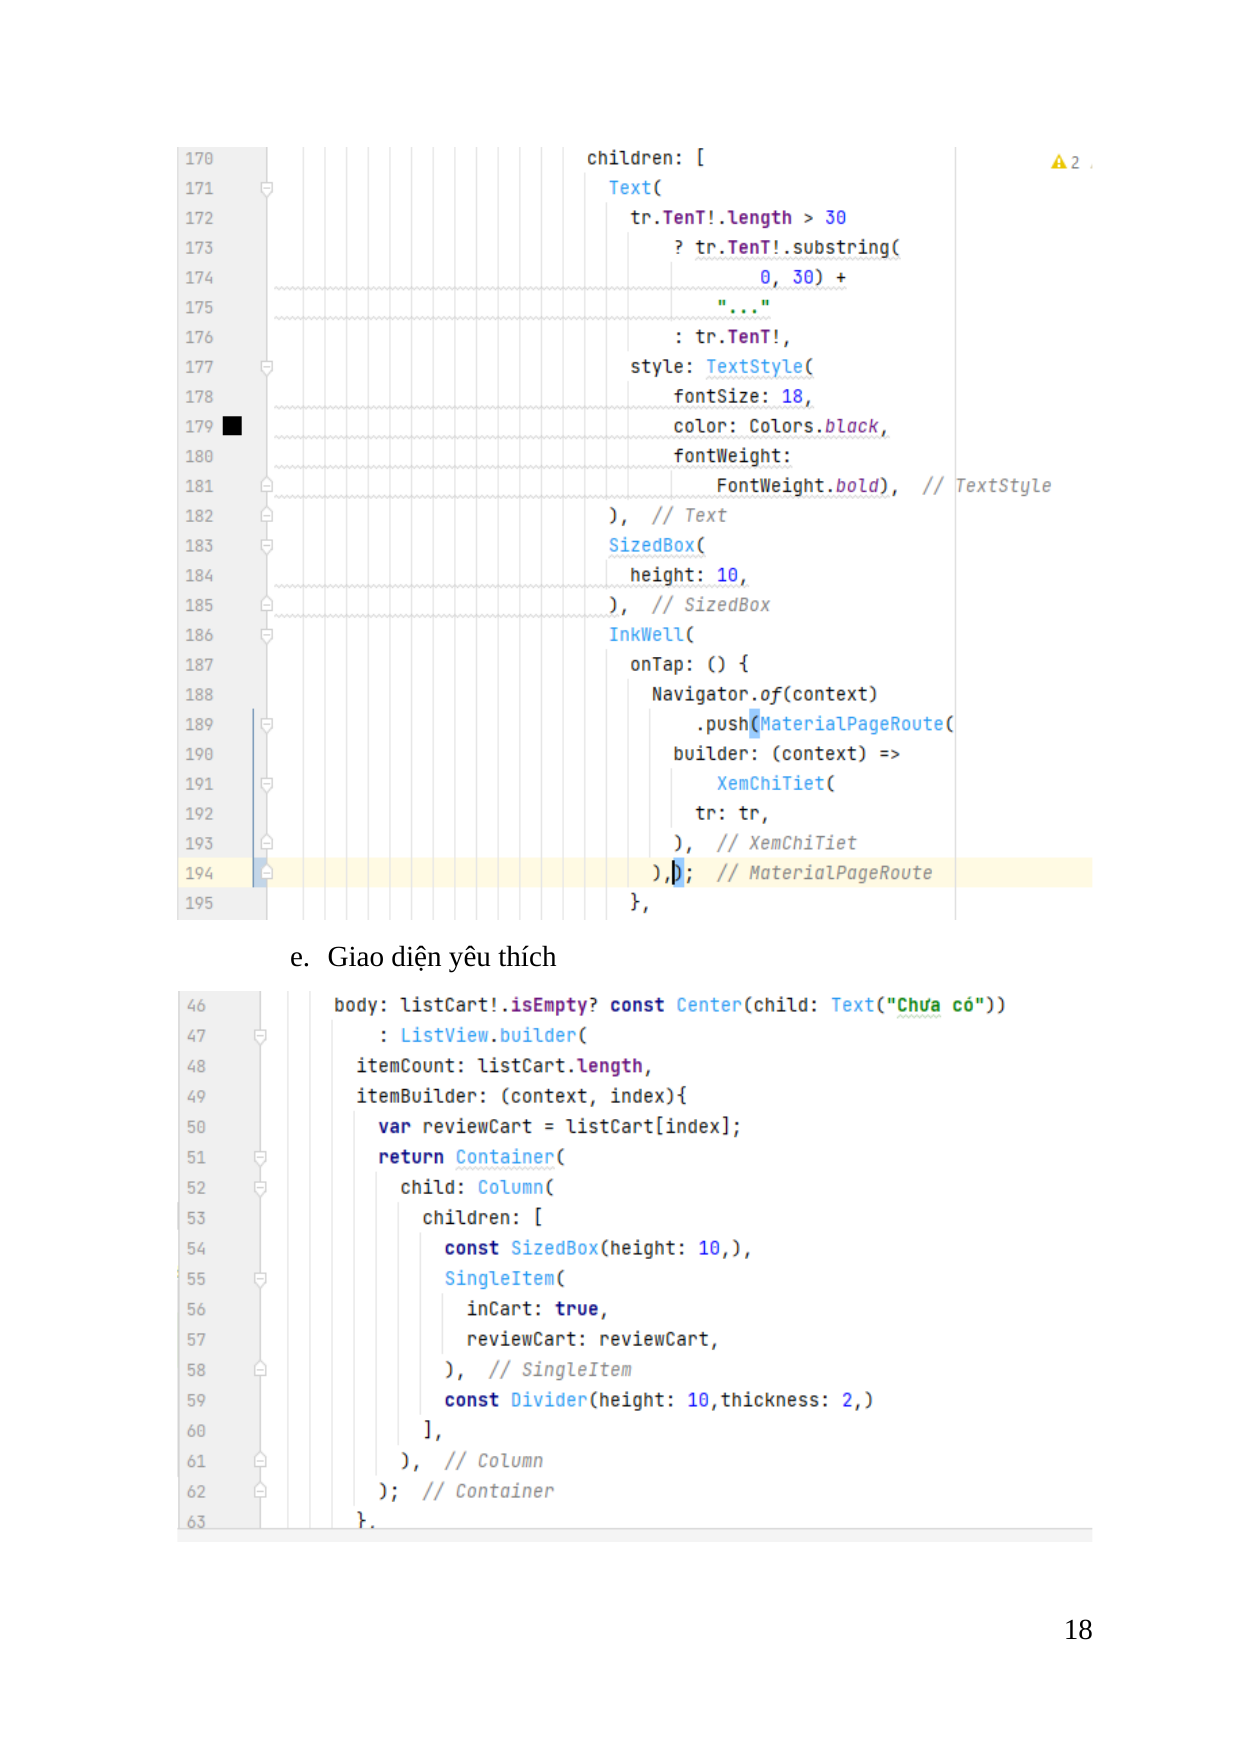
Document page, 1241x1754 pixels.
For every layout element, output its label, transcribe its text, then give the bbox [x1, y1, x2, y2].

picture [177, 991, 1093, 1542]
list Giao diện yêu thích [290, 939, 1092, 972]
picture [177, 147, 1093, 920]
